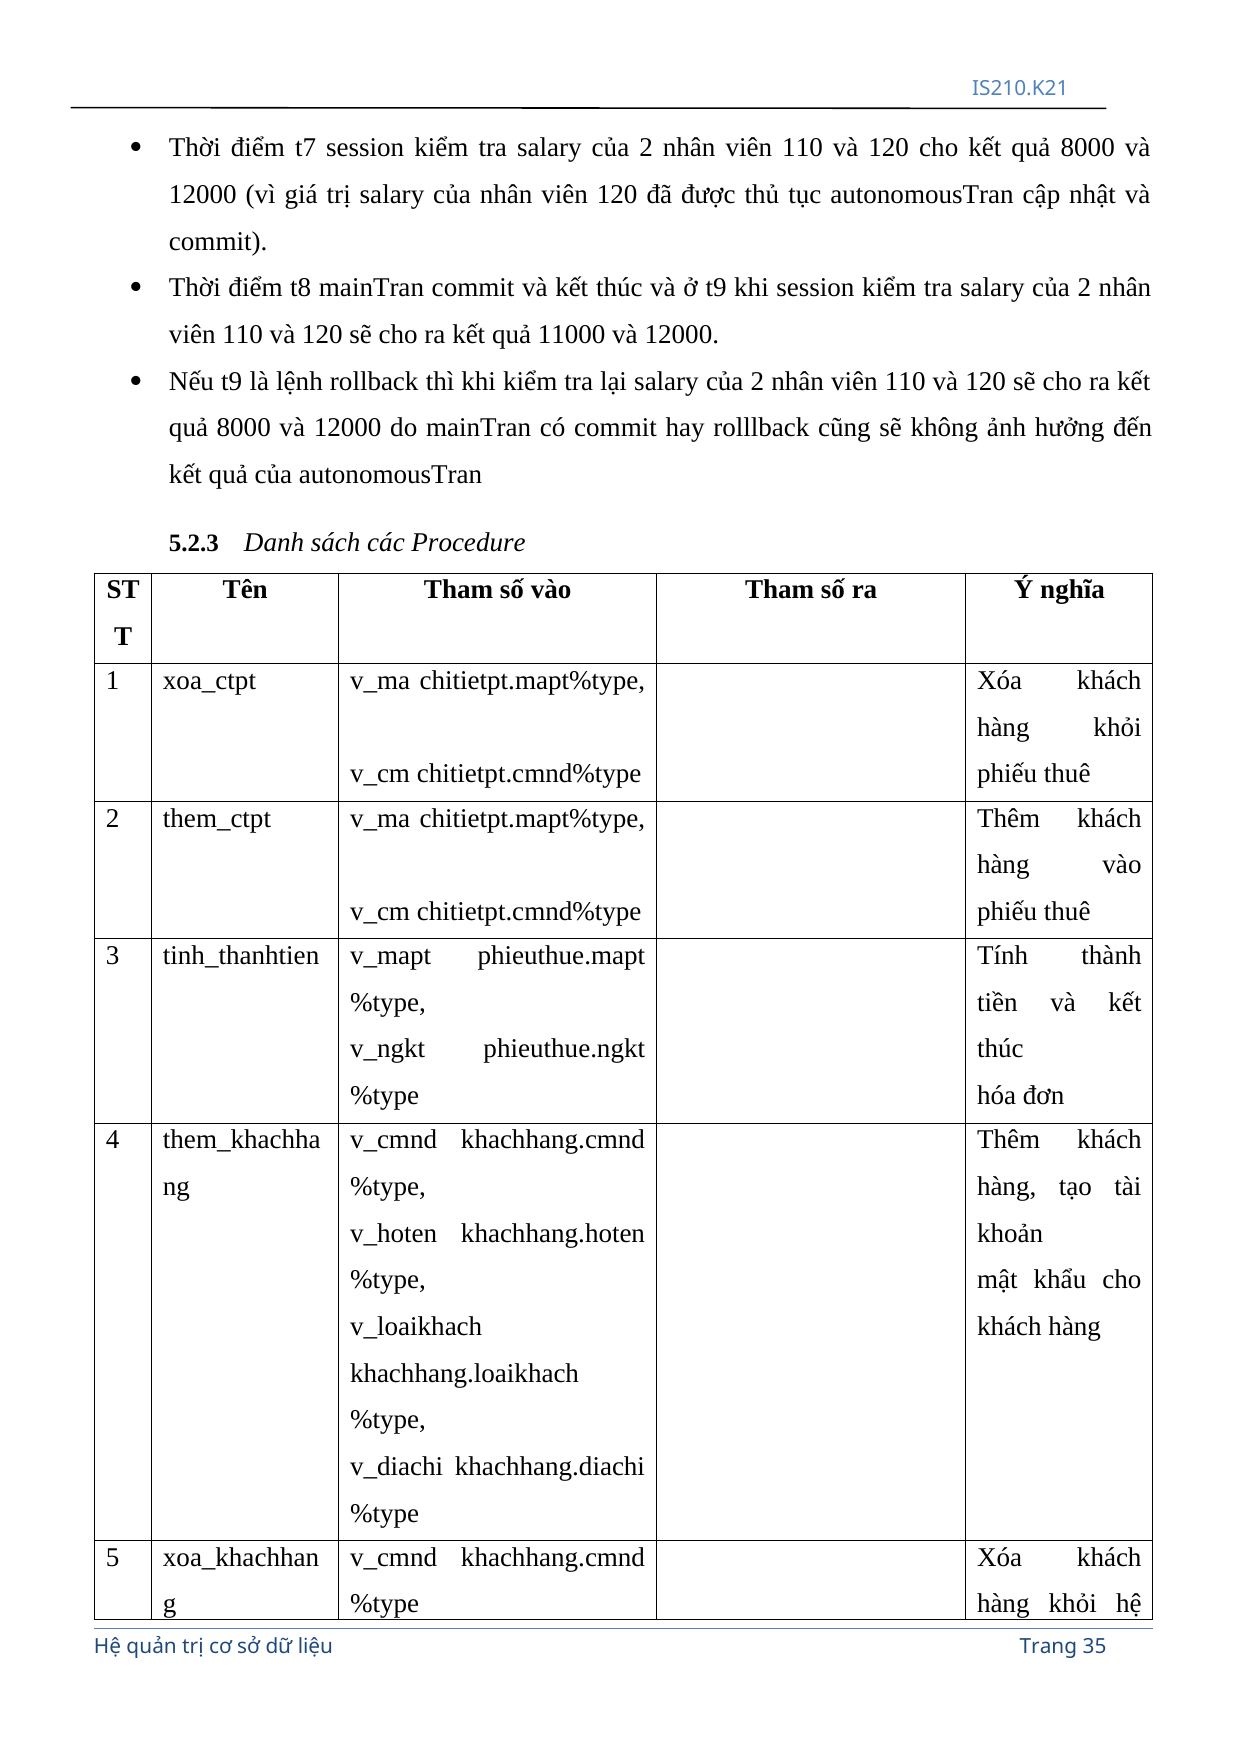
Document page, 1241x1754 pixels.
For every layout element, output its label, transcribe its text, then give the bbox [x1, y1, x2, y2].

table_cell Tính thành tiền và kết thúc hóa đơn [966, 939, 1152, 1122]
table_cell Thêm khách hàng, tạo tài khoản mật khẩu cho khách hàng [966, 1124, 1152, 1540]
table_cell them_ctpt [152, 802, 338, 938]
table_cell [657, 939, 965, 1122]
table_cell v_cmnd khachhang.cmnd%type, v_hoten khachhang.hoten%type, v_loaikhach khachhang.loaikhach%type, v_diachi khachhang.diachi%type [339, 1124, 656, 1540]
table_header Tham số ra [657, 574, 965, 663]
table_cell [657, 1541, 965, 1619]
table_cell v_mapt phieuthue.mapt%type, v_ngkt phieuthue.ngkt%type [339, 939, 656, 1122]
table_cell tinh_thanhtien [152, 939, 338, 1122]
subtitle Danh sách các Procedure [169, 526, 1153, 557]
table_cell 4 [95, 1124, 151, 1540]
table_cell xoa_khachhang [152, 1541, 338, 1619]
table_cell [657, 802, 965, 938]
table_header Tham số vào [339, 574, 656, 663]
table_cell xoa_ctpt [152, 664, 338, 801]
table_cell [657, 664, 965, 801]
table_cell Xóa khách hàng khỏi phiếu thuê [966, 664, 1152, 801]
table_cell 5 [95, 1541, 151, 1619]
table_header STT [95, 574, 151, 663]
table_cell 1 [95, 664, 151, 801]
table_cell Thêm khách hàng vào phiếu thuê [966, 802, 1152, 938]
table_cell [966, 1541, 1152, 1619]
list Thời điểm t7 session kiểm tra salary của 2 nhân viên 110 và 120 cho kết quả 8000 và 12000 (vì giá trị salary của nhân viên 120 đã được thủ tục autonomousTran cập nhật và commit). [131, 131, 1153, 256]
table_cell them_khachhang [152, 1124, 338, 1540]
table_header Ý nghĩa [966, 574, 1152, 663]
list Nếu t9 là lệnh rollback thì khi kiểm tra lại salary của 2 nhân viên 110 và 120 sẽ cho ra kết quả 8000 và 12000 do mainTran có commit hay rolllback cũng sẽ không ảnh hưởng đến kết quả của autonomousTran [131, 365, 1153, 489]
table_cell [339, 1541, 656, 1619]
table_cell [657, 1124, 965, 1540]
table_cell 3 [95, 939, 151, 1122]
table_cell v_ma chitietpt.mapt%type, v_cm chitietpt.cmnd%type [339, 664, 656, 801]
table_header Tên [152, 574, 338, 663]
list Thời điểm t8 mainTran commit và kết thúc và ở t9 khi session kiểm tra salary của 2 nhân viên 110 và 120 sẽ cho ra kết quả 11000 và 12000. [131, 271, 1153, 349]
table_cell v_ma chitietpt.mapt%type, v_cm chitietpt.cmnd%type [339, 802, 656, 938]
table_cell 2 [95, 802, 151, 938]
